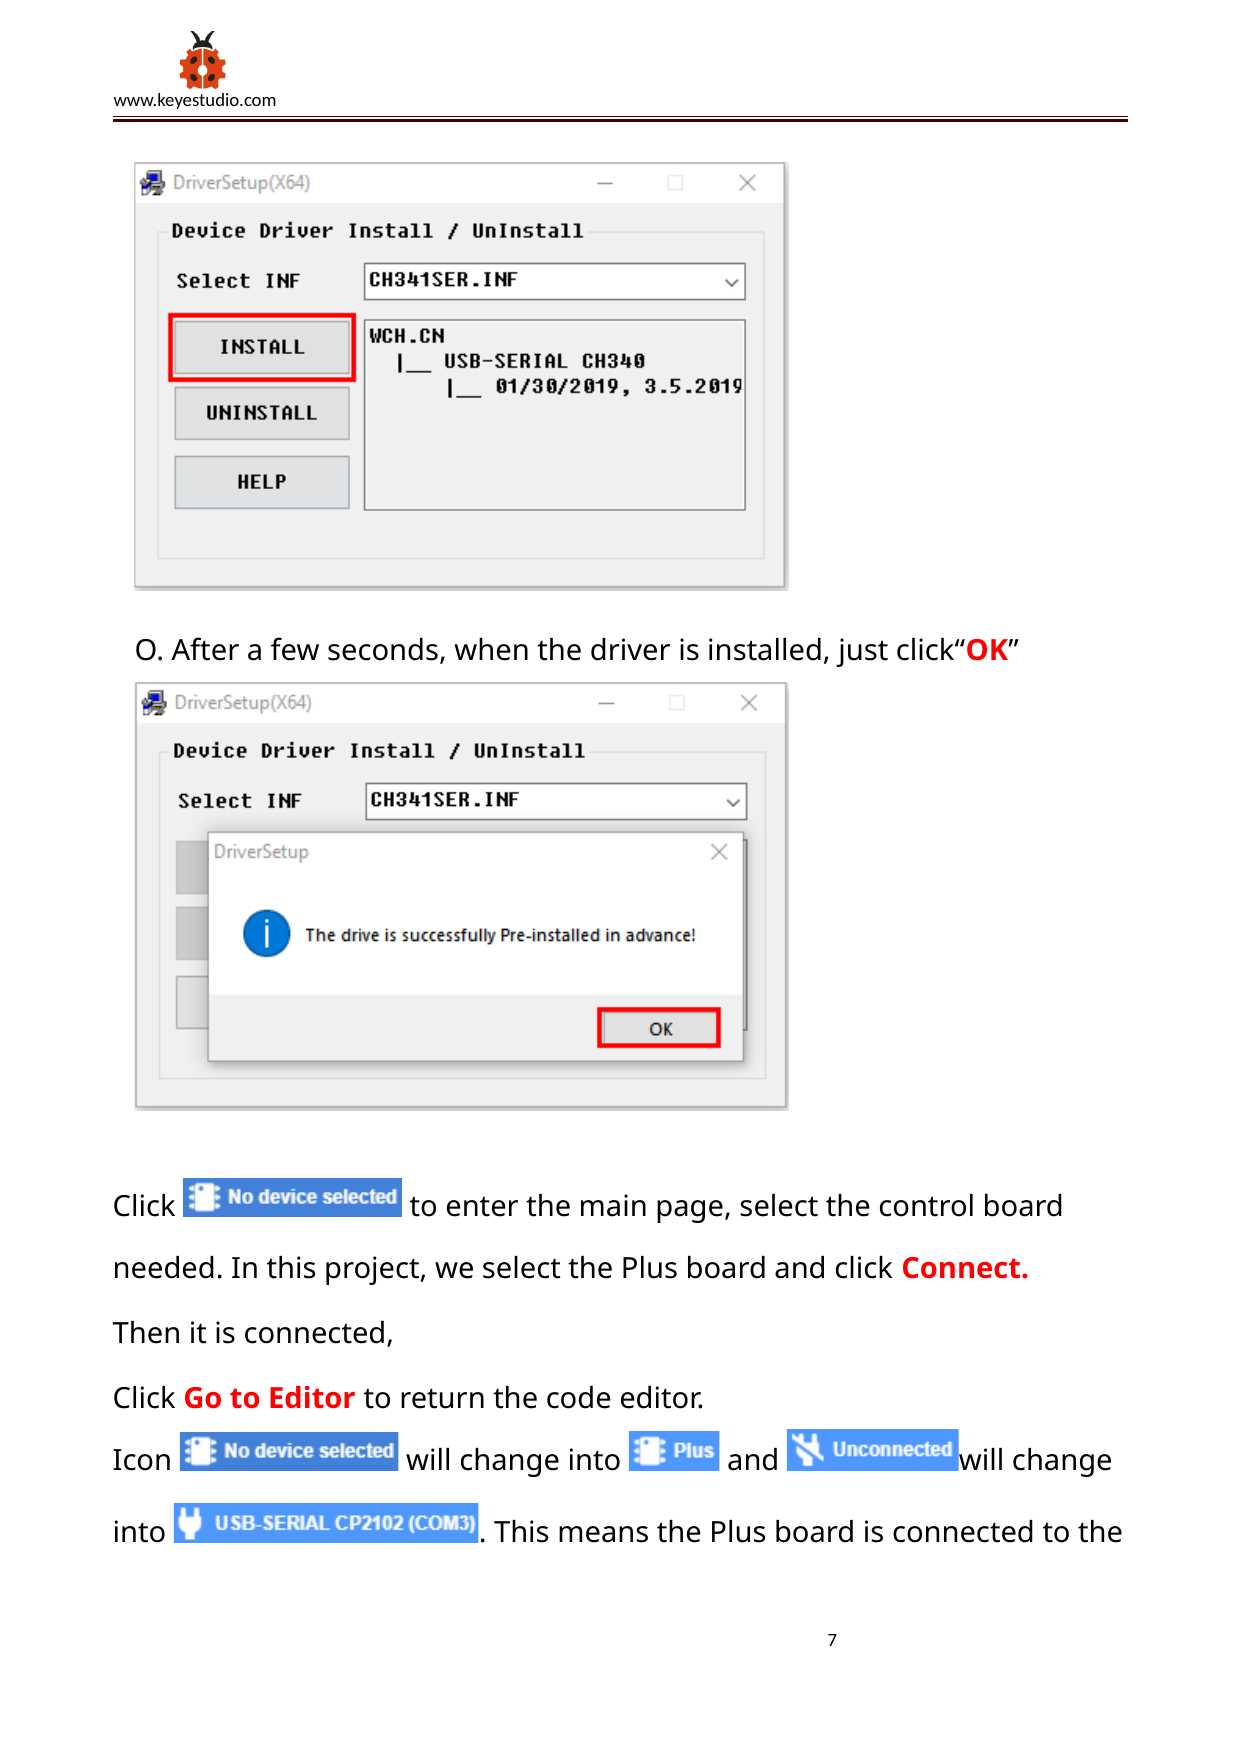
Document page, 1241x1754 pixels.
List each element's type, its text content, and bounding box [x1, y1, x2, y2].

picture [179, 1432, 399, 1471]
list Then it is connected, [112, 1299, 1128, 1364]
picture [134, 682, 789, 1111]
picture [173, 1503, 479, 1543]
list Click Go to Editor to return the code editor. [112, 1364, 1128, 1429]
picture [134, 162, 789, 591]
list After a few seconds, when the driver is installed, just click“OK” [134, 617, 1128, 682]
picture [786, 1429, 959, 1471]
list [112, 1429, 1128, 1559]
picture [167, 31, 244, 93]
picture [183, 1178, 402, 1217]
picture [628, 1431, 720, 1471]
list Click to enter the main page, select the control board needed. In this project, we select the Plus board and click Connect. [112, 1169, 1128, 1299]
